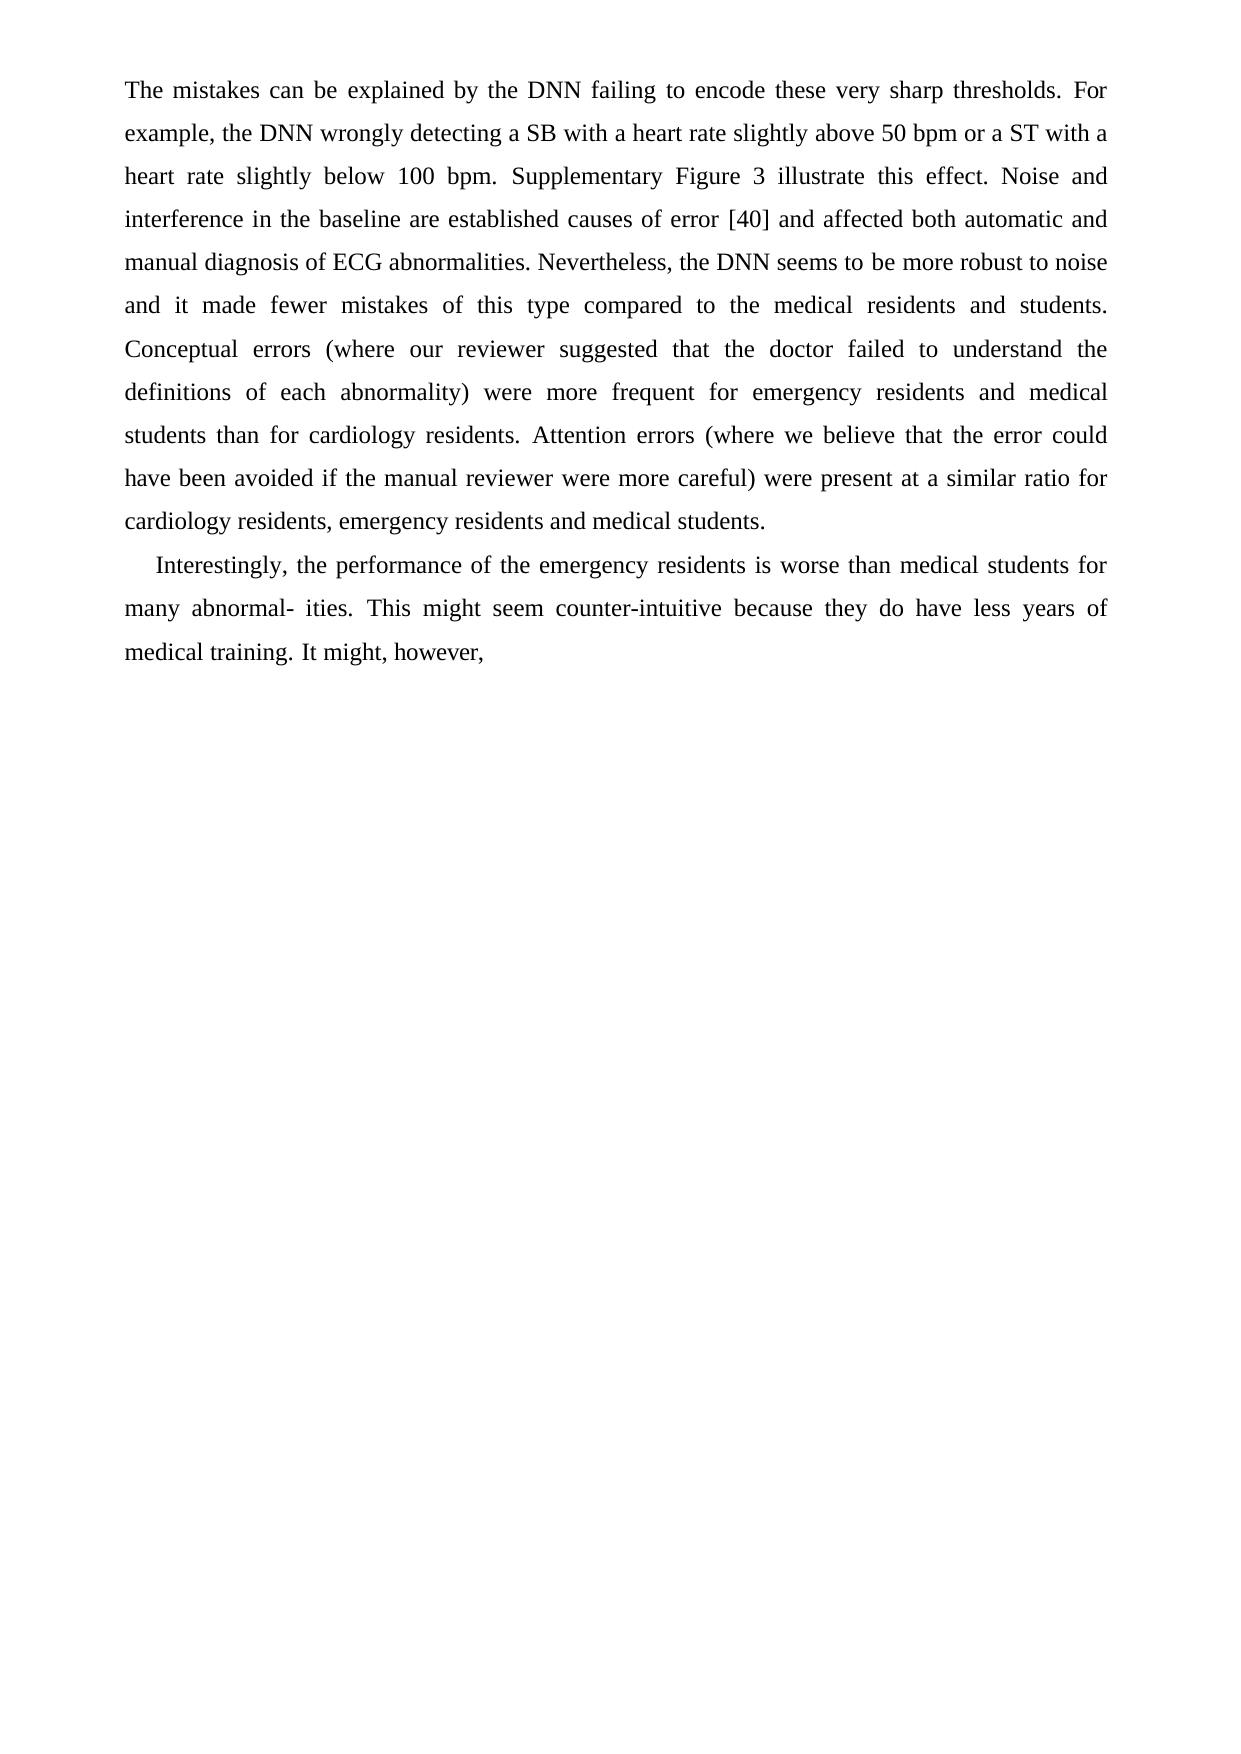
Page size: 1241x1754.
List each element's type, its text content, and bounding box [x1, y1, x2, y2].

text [124, 75, 1108, 535]
text Interestingly, the performance of the emergency residents is worse than medical students for many abnormal- ities. This might seem counter-intuitive because they do have less years of medical training. It might, however, [124, 550, 1108, 665]
